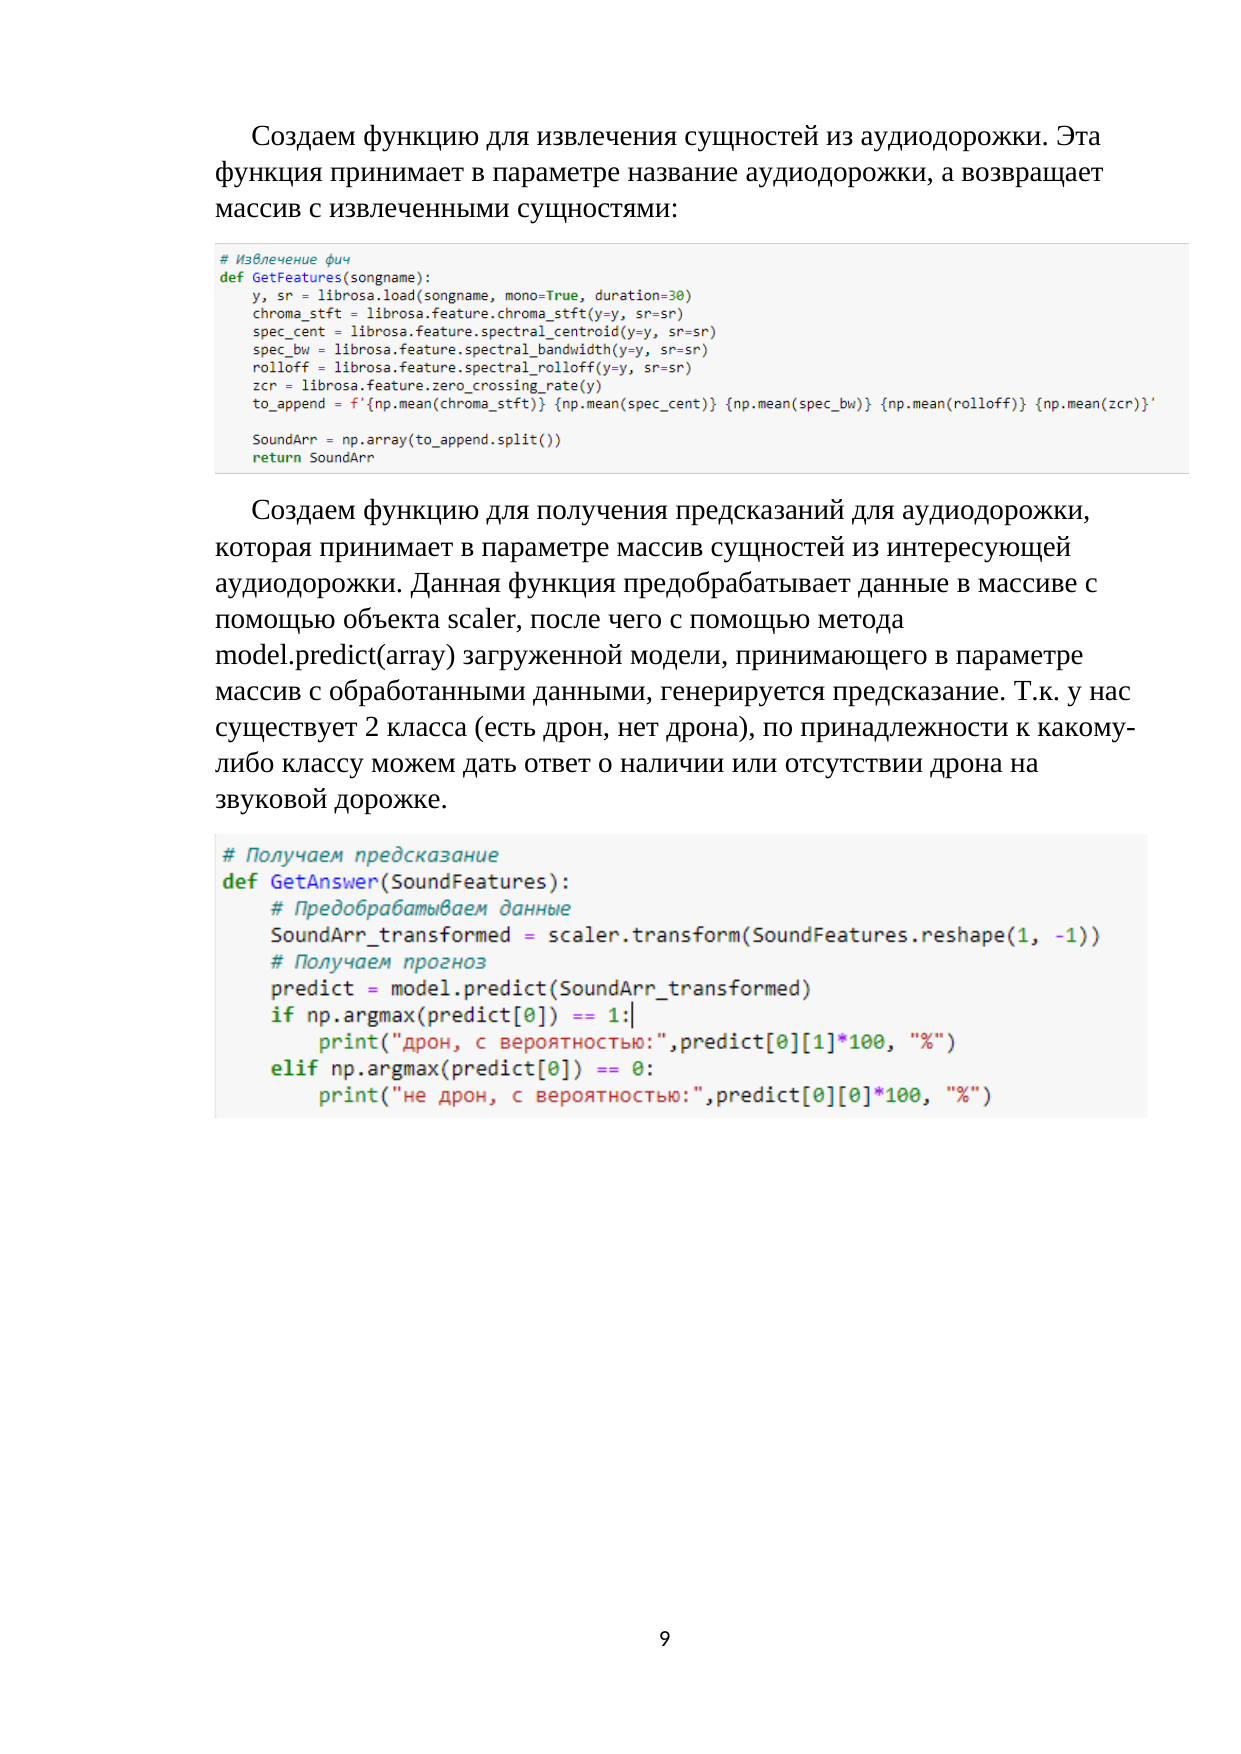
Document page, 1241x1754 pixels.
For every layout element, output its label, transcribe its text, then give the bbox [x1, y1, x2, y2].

text Создаем функцию для получения предсказаний для аудиодорожки, которая принимает в параметре массив сущностей из интересующей аудиодорожки. Данная функция предобрабатывает данные в массиве с помощью объекта scaler, после чего с помощью метода model.predict(array) загруженной модели, принимающего в параметре массив с обработанными данными, генерируется предсказание. Т.к. у нас существует 2 класса (есть дрон, нет дрона), по принадлежности к какому-либо классу можем дать ответ о наличии или отсутствии дрона на звуковой дорожке. [215, 492, 1152, 815]
text Создаем функцию для извлечения сущностей из аудиодорожки. Эта функция принимает в параметре название аудиодорожки, а возвращает массив с извлеченными сущностями: [215, 118, 1152, 224]
picture [214, 834, 1148, 1118]
picture [214, 243, 1190, 474]
